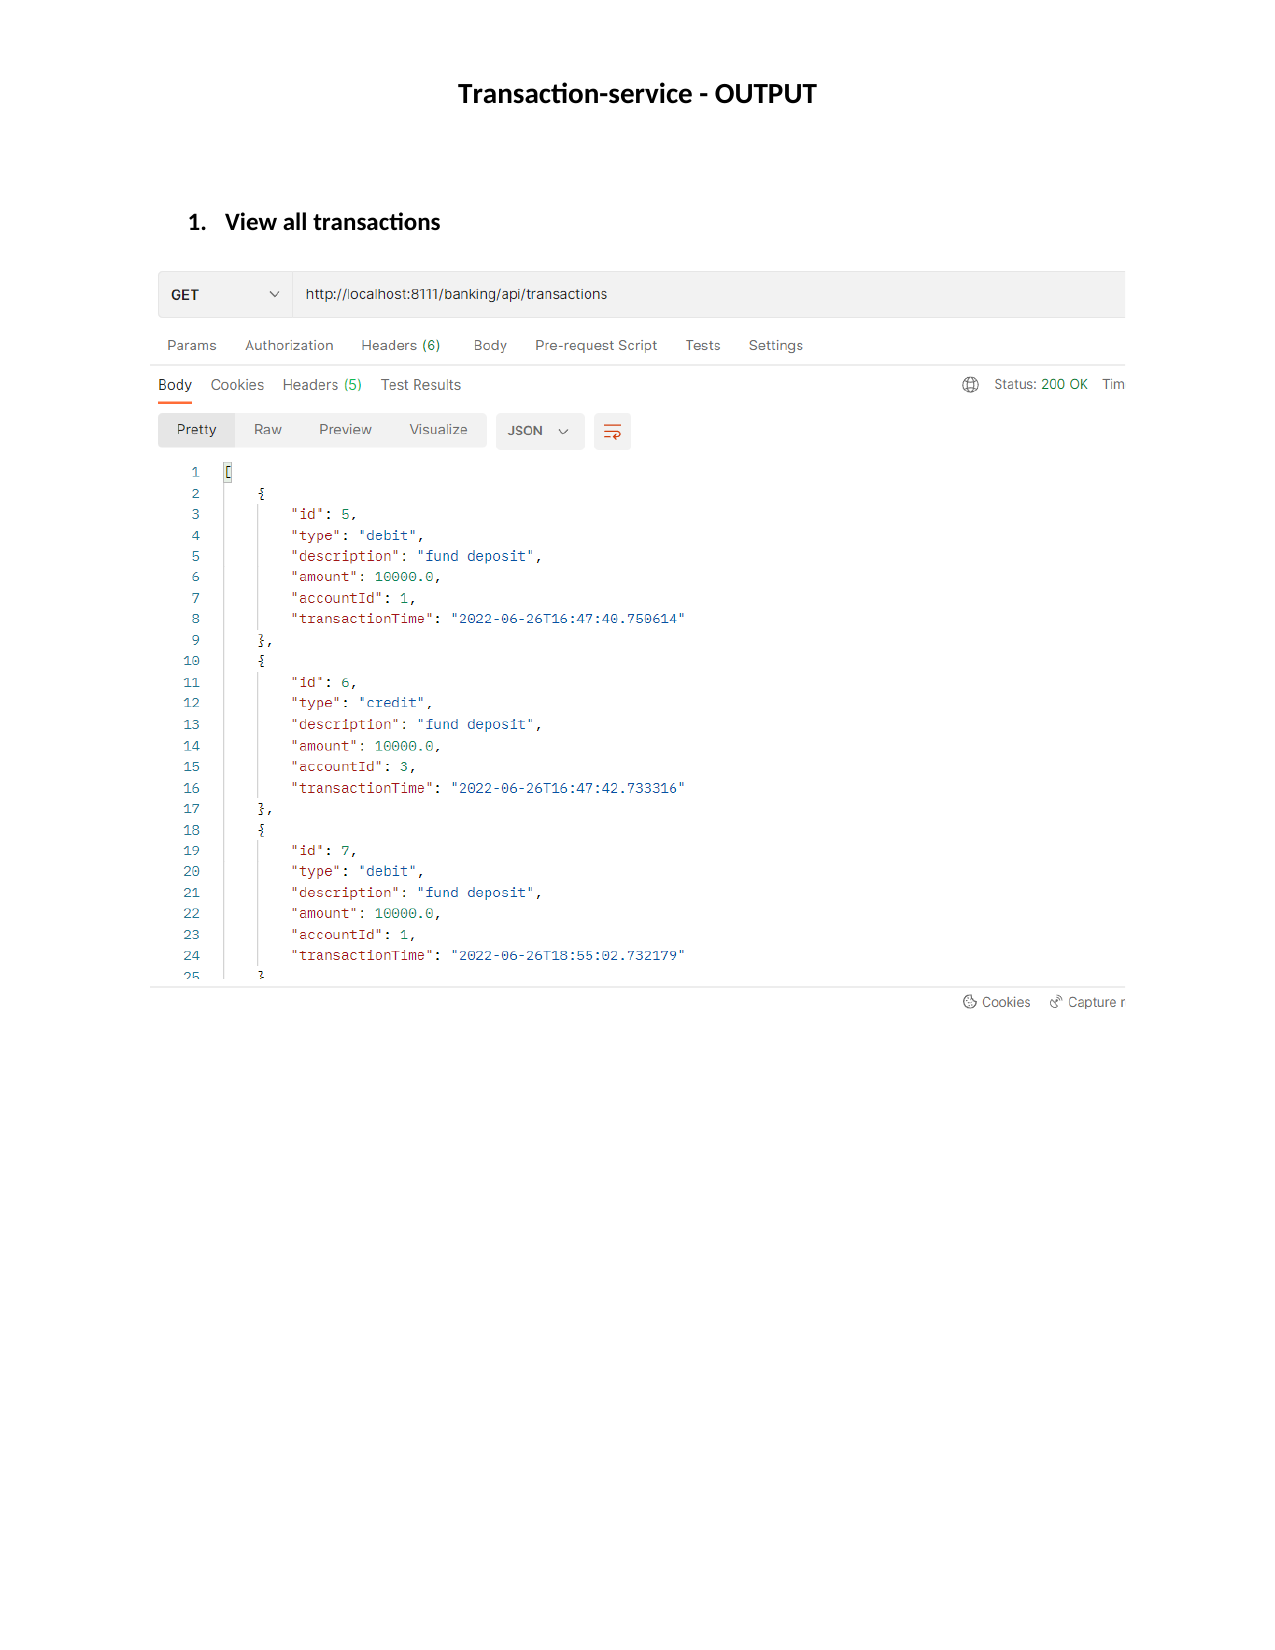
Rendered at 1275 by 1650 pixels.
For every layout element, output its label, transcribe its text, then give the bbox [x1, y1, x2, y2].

list View all transactions [187, 206, 1125, 236]
picture [150, 261, 1125, 1009]
